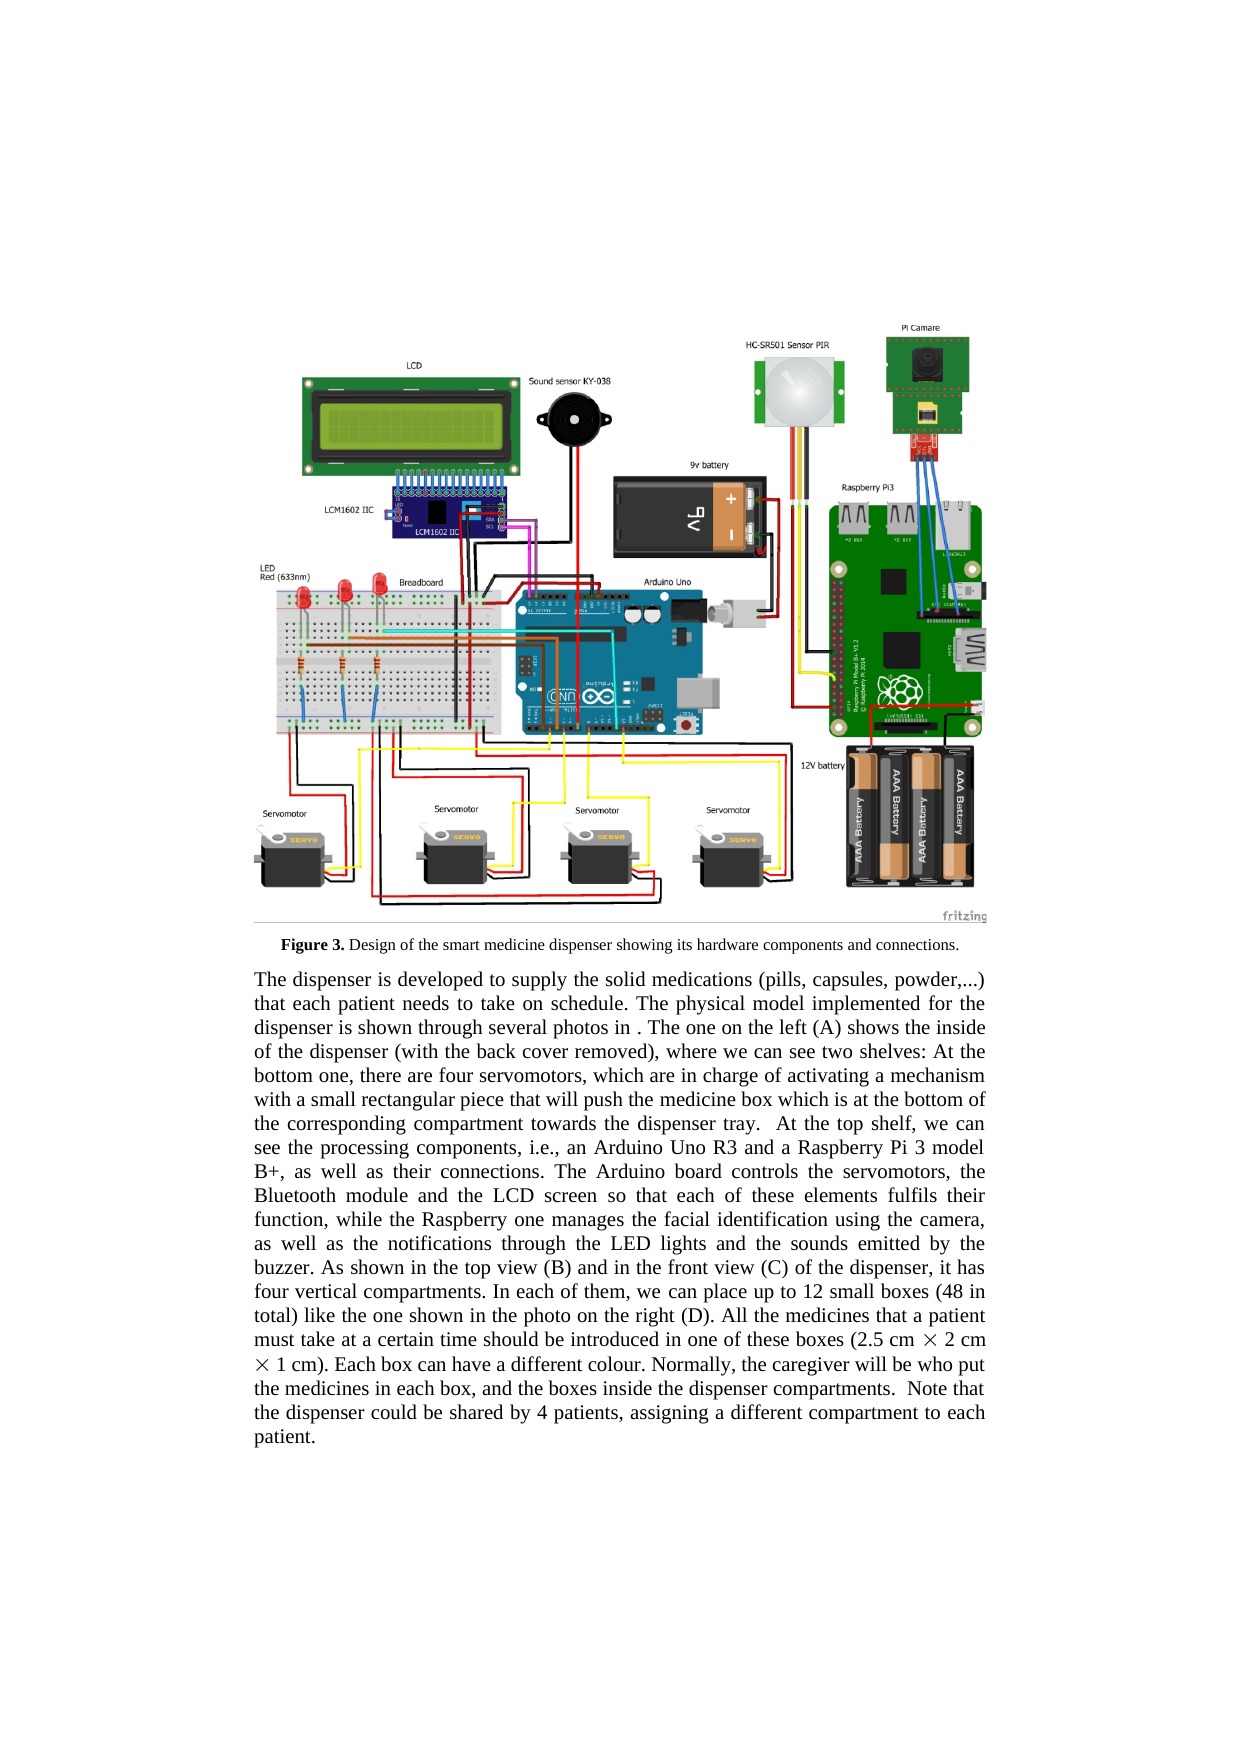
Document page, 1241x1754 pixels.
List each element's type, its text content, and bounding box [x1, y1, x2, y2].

text The dispenser is developed to supply the solid medications (pills, capsules, powder,...) that each patient needs to take on schedule. The physical model implemented for the dispenser is shown through several photos in Figure 4. The one on the left (A) shows the inside of the dispenser (with the back cover removed), where we can see two shelves: At the bottom one, there are four servomotors, which are in charge of activating a mechanism with a small rectangular piece that will push the medicine box which is at the bottom of the corresponding compartment towards the dispenser tray. At the top shelf, we can see the processing components, i.e., an Arduino Uno R3 and a Raspberry Pi 3 model B+, as well as their connections. The Arduino board controls the servomotors, the Bluetooth module and the LCD screen so that each of these elements fulfils their function, while the Raspberry one manages the facial identification using the camera, as well as the notifications through the LED lights and the sounds emitted by the buzzer. As shown in the top view (B) and in the front view (C) of the dispenser, it has four vertical compartments. In each of them, we can place up to 12 small boxes (48 in total) like the one shown in the photo on the right (D). All the medicines that a patient must take at a certain time should be introduced in one of these boxes (2.5 cm 2 cm 1 cm). Each box can have a different colour. Normally, the caregiver will be who put the medicines in each box, and the boxes inside the dispenser compartments. Note that the dispenser could be shared by 4 patients, assigning a different compartment to each patient. [254, 966, 986, 1448]
picture [253, 325, 987, 923]
text Figure 3. [254, 935, 986, 954]
